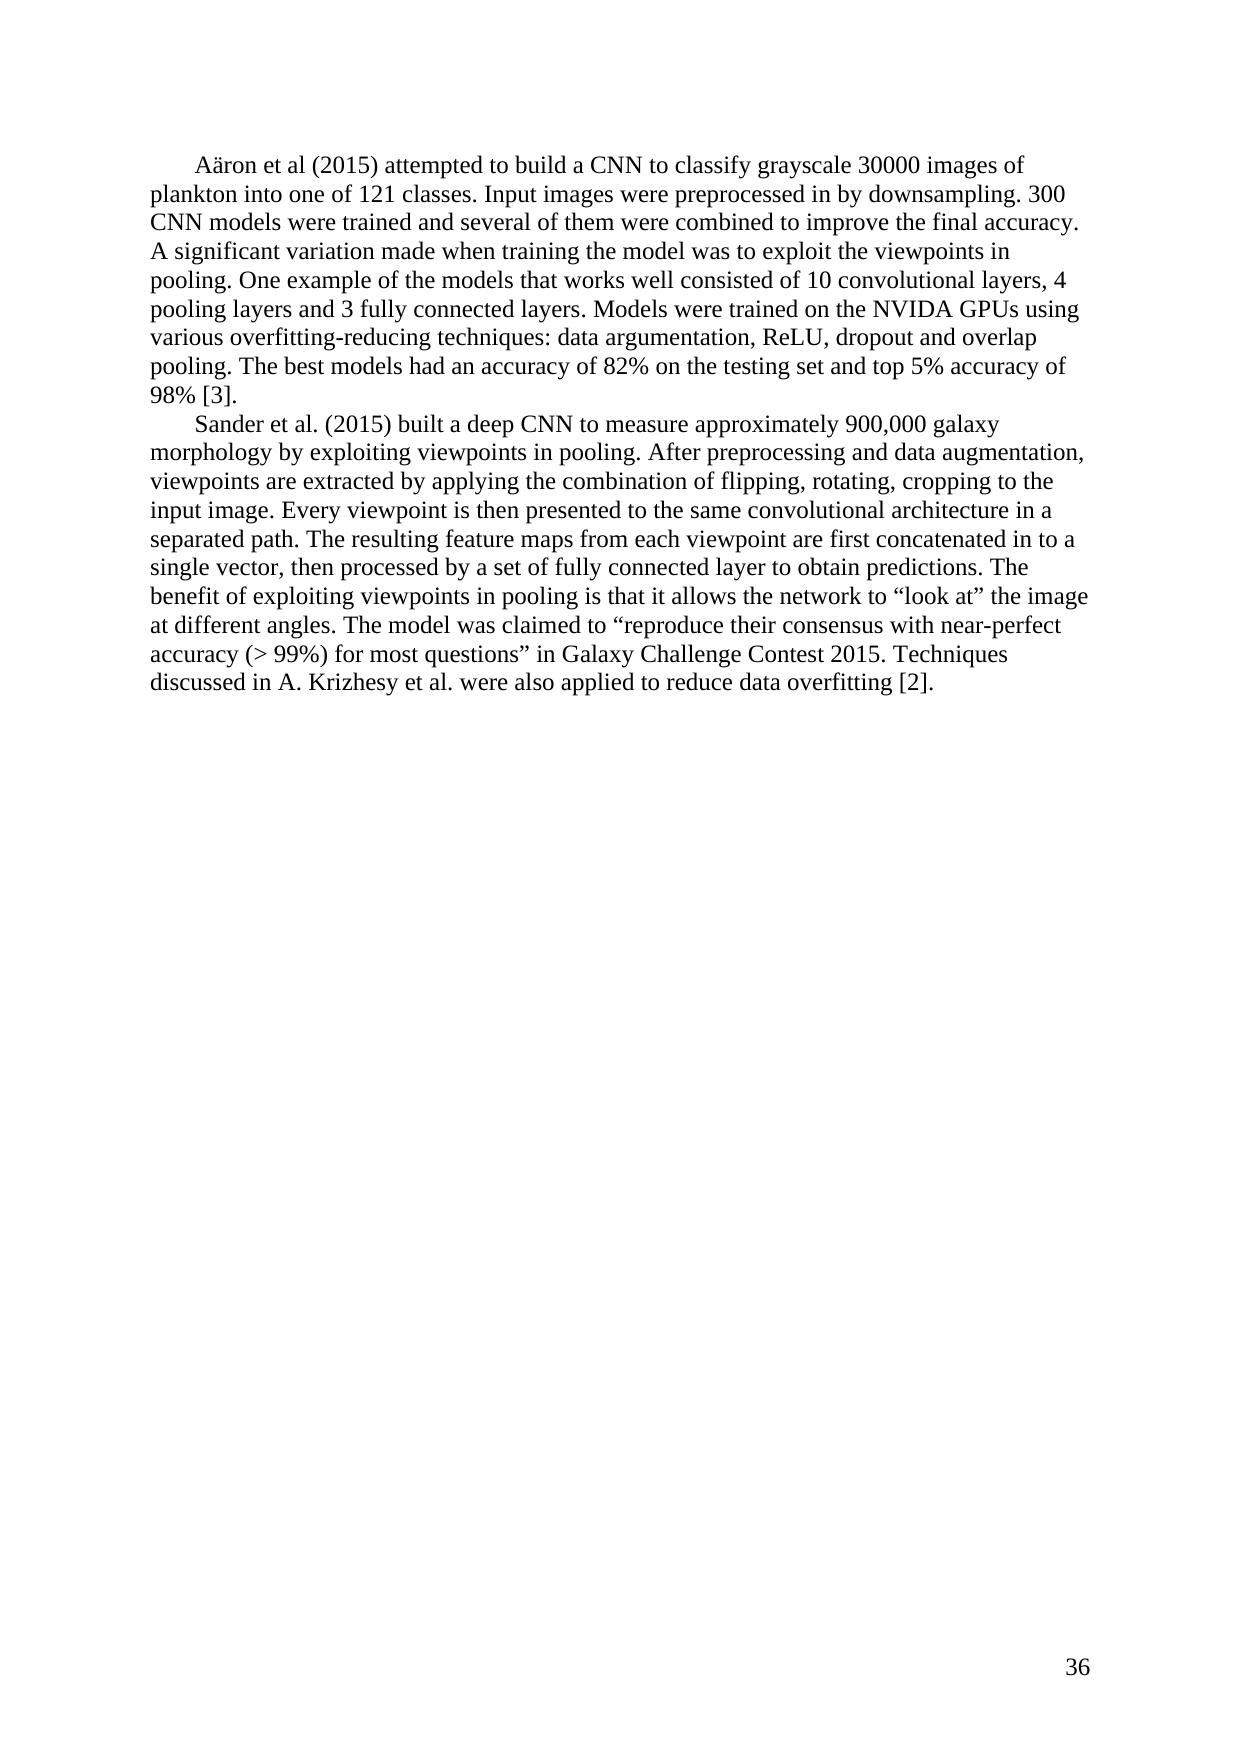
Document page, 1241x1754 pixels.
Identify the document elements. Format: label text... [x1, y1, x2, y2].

text Aäron et al (2015) attempted to build a CNN to classify grayscale 30000 images of plankton into one of 121 classes. Input images were preprocessed in by downsampling. 300 CNN models were trained and several of them were combined to improve the final accuracy. A significant variation made when training the model was to exploit the viewpoints in pooling. One example of the models that works well consisted of 10 convolutional layers, 4 pooling layers and 3 fully connected layers. Models were trained on the NVIDA GPUs using various overfitting-reducing techniques: data argumentation, ReLU, dropout and overlap pooling. The best models had an accuracy of 82% on the testing set and top 5% accuracy of 98% [3]. [150, 150, 1090, 409]
text Sander et al. (2015) built a deep CNN to measure approximately 900,000 galaxy morphology by exploiting viewpoints in pooling. After preprocessing and data augmentation, viewpoints are extracted by applying the combination of flipping, rotating, cropping to the input image. Every viewpoint is then presented to the same convolutional architecture in a separated path. The resulting feature maps from each viewpoint are first concatenated in to a single vector, then processed by a set of fully connected layer to obtain predictions. The benefit of exploiting viewpoints in pooling is that it allows the network to “look at” the image at different angles. The model was claimed to “reproduce their consensus with near-perfect accuracy (> 99%) for most questions” in Galaxy Challenge Contest 2015. Techniques discussed in A. Krizhesy et al. were also applied to reduce data overfitting [2]. [150, 409, 1090, 696]
